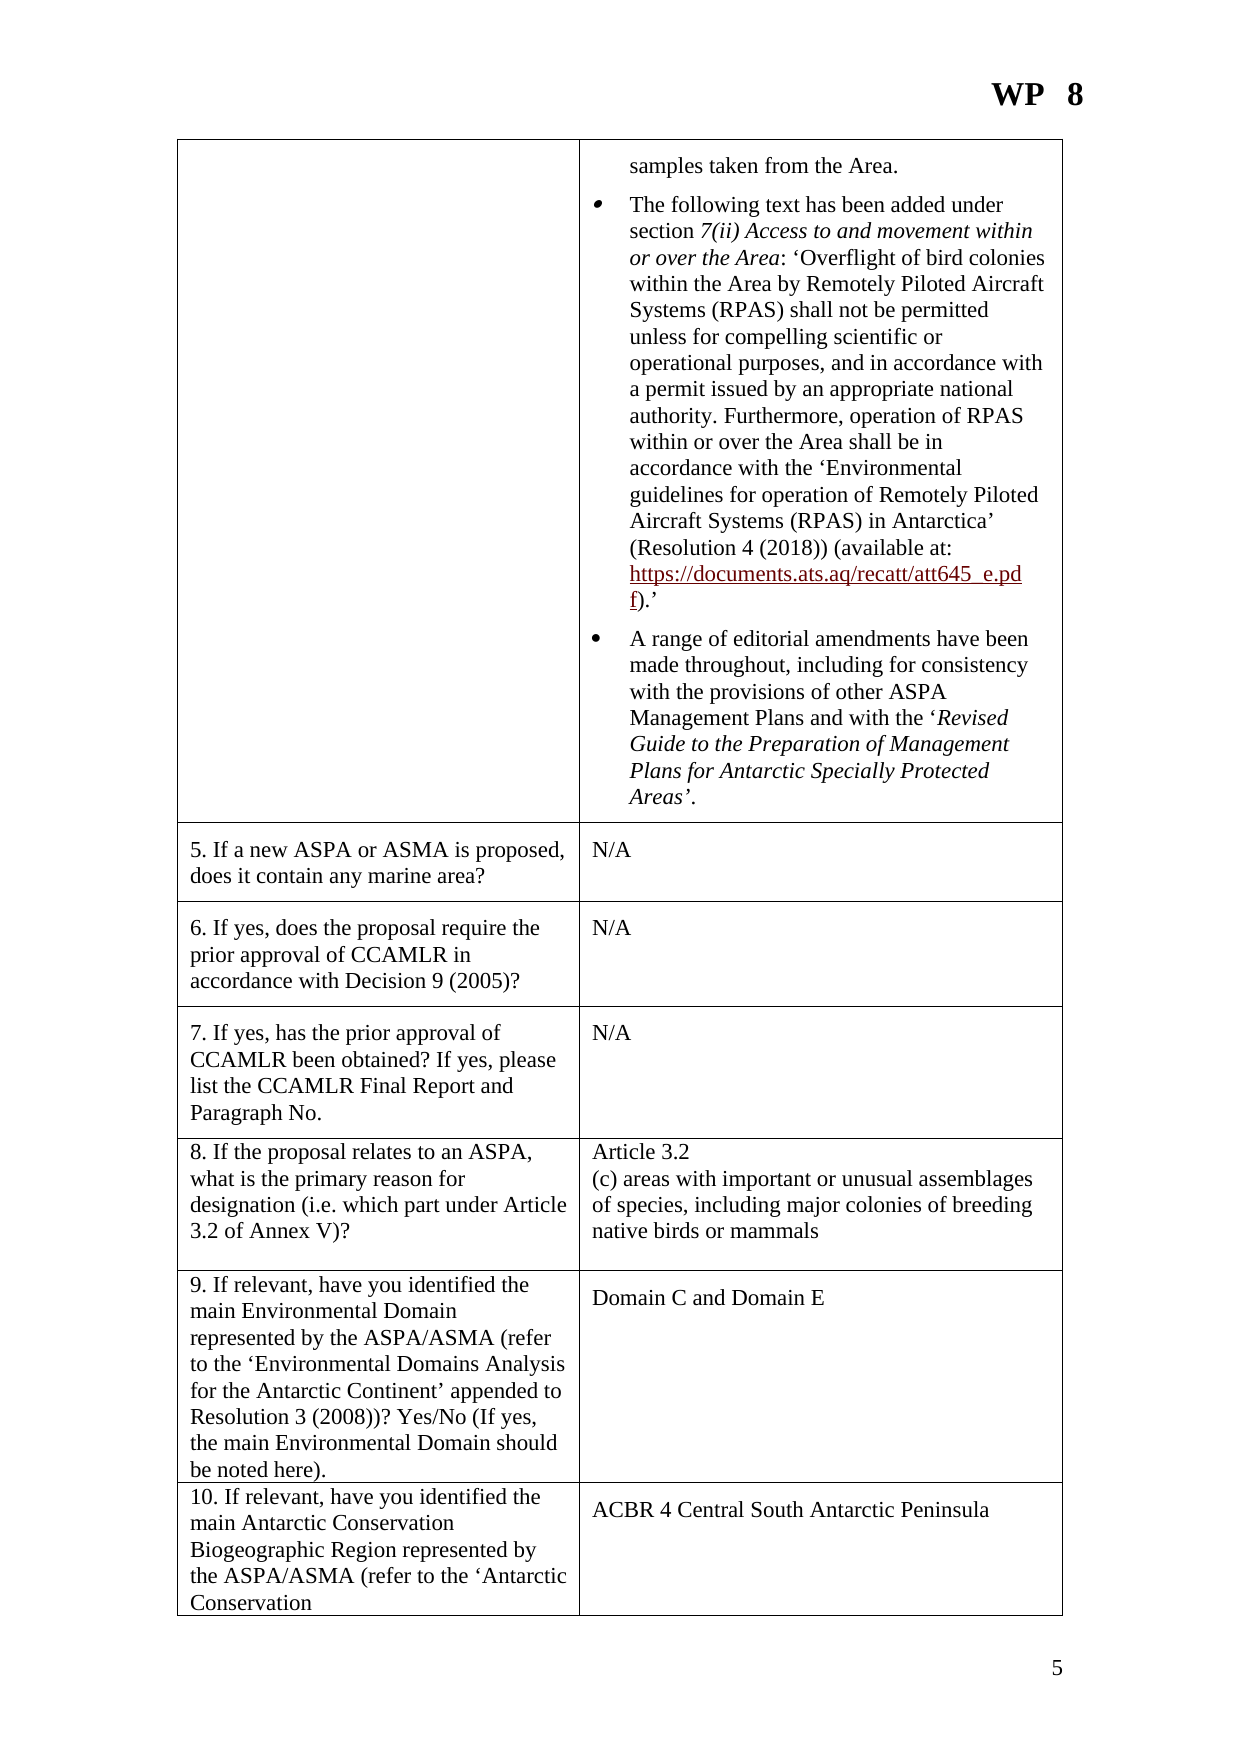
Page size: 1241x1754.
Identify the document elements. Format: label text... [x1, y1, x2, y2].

table_cell 9. If relevant, have you identified the main Environmental Domain represented by the ASPA/ASMA (refer to the ‘Environmental Domains Analysis for the Antarctic Continent’ appended to Resolution 3 (2008))? Yes/No (If yes, the main Environmental Domain should be noted here). [178, 1271, 579, 1482]
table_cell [178, 1483, 579, 1615]
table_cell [580, 140, 1062, 822]
table_cell N/A [580, 902, 1062, 1006]
table_cell Domain C and Domain E [580, 1271, 1062, 1482]
table_cell 6. If yes, does the proposal require the prior approval of CCAMLR in accordance with Decision 9 (2005)? [178, 902, 579, 1006]
table_cell 5. If a new ASPA or ASMA is proposed, does it contain any marine area? [178, 823, 579, 901]
table_cell 8. If the proposal relates to an ASPA, what is the primary reason for designation (i.e. which part under Article 3.2 of Annex V)? [178, 1139, 579, 1270]
table_cell Article 3.2 (c) areas with important or unusual assemblages of species, including major colonies of breeding native birds or mammals [580, 1139, 1062, 1270]
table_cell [178, 140, 579, 822]
table_cell 7. If yes, has the prior approval of CCAMLR been obtained? If yes, please list the CCAMLR Final Report and Paragraph No. [178, 1007, 579, 1137]
table_cell N/A [580, 823, 1062, 901]
table_cell N/A [580, 1007, 1062, 1137]
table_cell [580, 1483, 1062, 1615]
